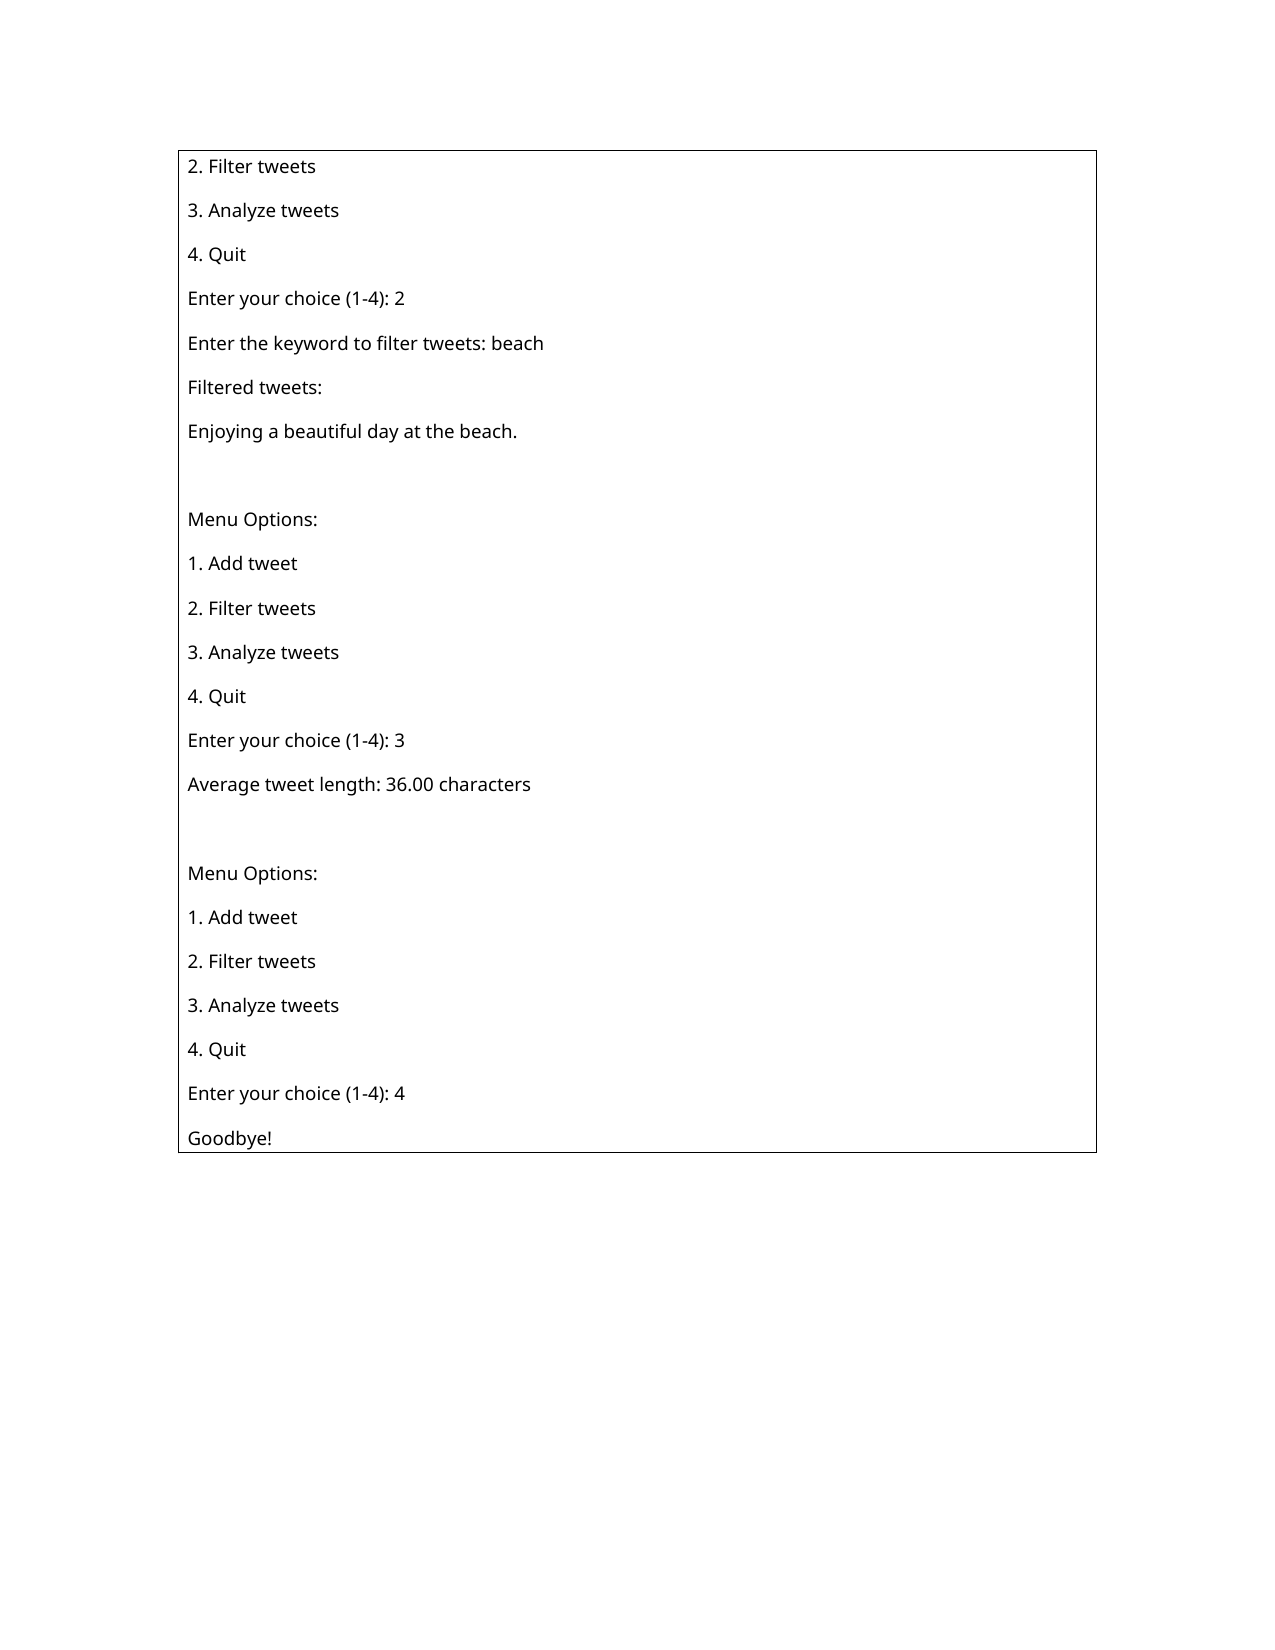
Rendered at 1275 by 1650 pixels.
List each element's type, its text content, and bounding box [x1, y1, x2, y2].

text 3. Analyze tweets [179, 636, 1096, 664]
text Enter the keyword to filter tweets: beach [179, 327, 1096, 355]
text Goodbye! [179, 1122, 1096, 1152]
text 1. Add tweet [179, 901, 1096, 929]
text 1. Add tweet [179, 547, 1096, 576]
text 4. Quit [179, 238, 1096, 267]
text Filtered tweets: [179, 371, 1096, 399]
text 4. Quit [179, 680, 1096, 709]
text 2. Filter tweets [179, 151, 1096, 179]
text Enter your choice (1-4): 4 [179, 1077, 1096, 1106]
text Enjoying a beautiful day at the beach. [179, 415, 1096, 444]
text Average tweet length: 36.00 characters [179, 768, 1096, 797]
text Menu Options: [179, 857, 1096, 885]
text Enter your choice (1-4): 2 [179, 282, 1096, 311]
text 3. Analyze tweets [179, 989, 1096, 1018]
text 2. Filter tweets [179, 945, 1096, 974]
text Menu Options: [179, 503, 1096, 532]
text 2. Filter tweets [179, 592, 1096, 620]
text 4. Quit [179, 1033, 1096, 1062]
text Enter your choice (1-4): 3 [179, 724, 1096, 753]
text 3. Analyze tweets [179, 194, 1096, 223]
